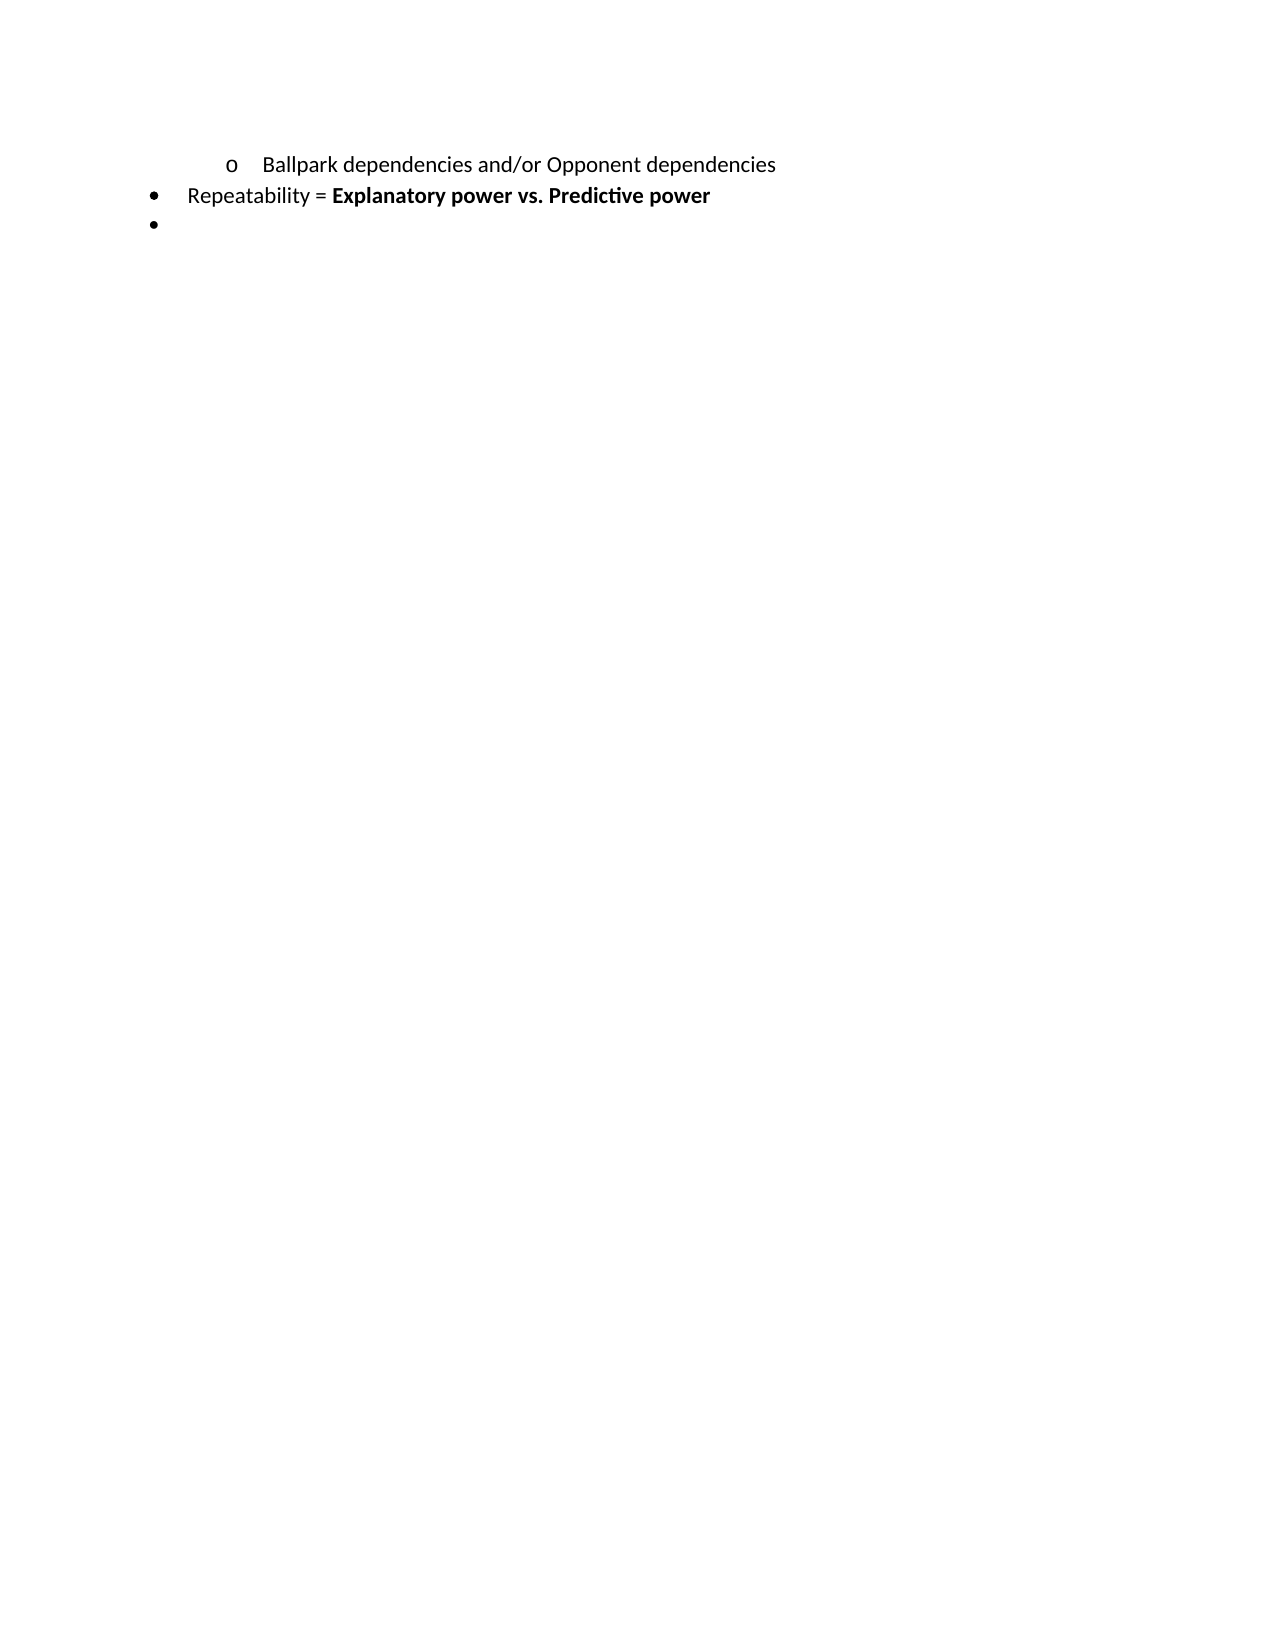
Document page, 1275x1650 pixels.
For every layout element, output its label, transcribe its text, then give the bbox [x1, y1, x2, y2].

list Ballpark dependencies and/or Opponent dependencies [225, 150, 1125, 179]
list Repeatability = Explanatory power vs. Predictive power [150, 181, 1125, 209]
